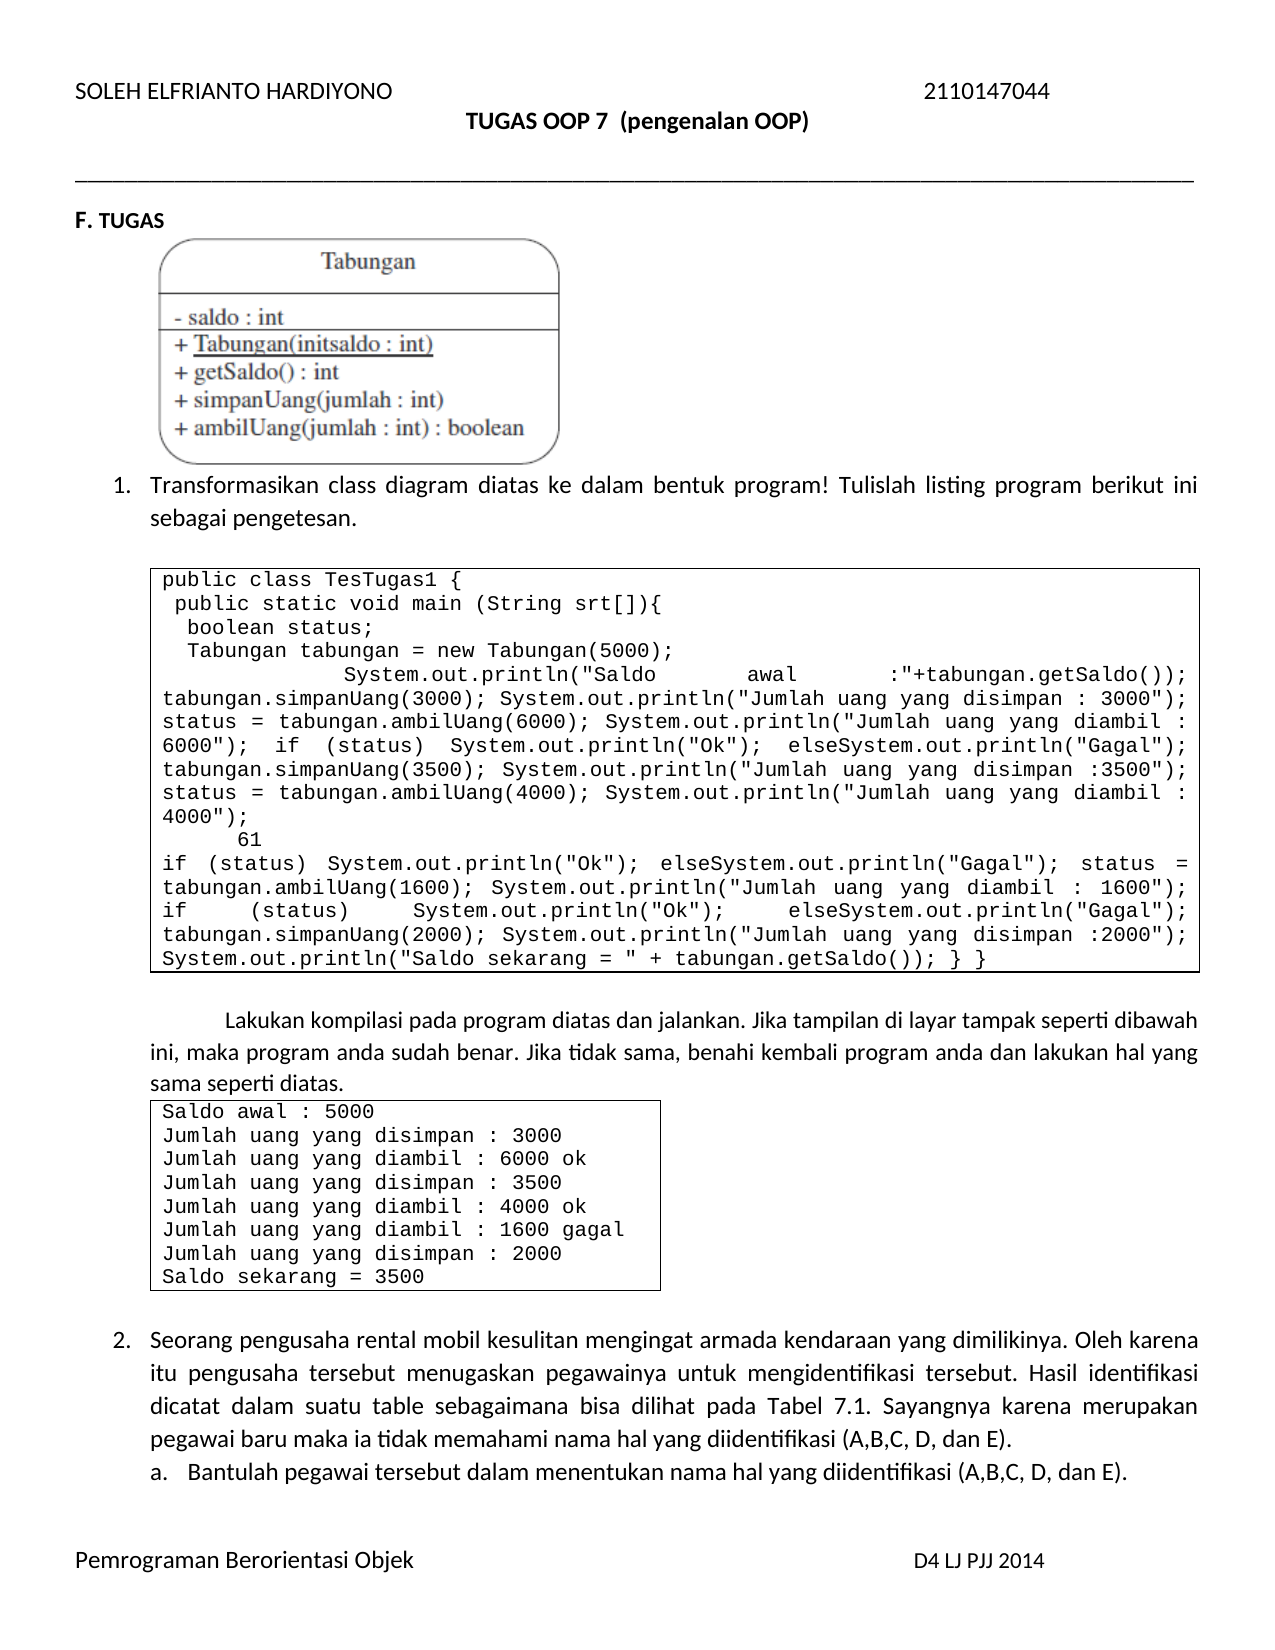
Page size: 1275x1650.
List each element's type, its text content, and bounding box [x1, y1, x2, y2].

list Lakukan kompilasi pada program diatas dan jalankan. Jika tampilan di layar tampak seperti dibawah ini, maka program anda sudah benar. Jika tidak sama, benahi kembali program anda dan lakukan hal yang sama seperti diatas. [150, 1005, 1200, 1098]
text TUGAS OOP 7 (pengenalan OOP) [75, 106, 1200, 136]
list Transformasikan class diagram diatas ke dalam bentuk program! Tulislah listing program berikut ini sebagai pengetesan. [112, 469, 1200, 533]
list Seorang pengusaha rental mobil kesulitan mengingat armada kendaraan yang dimilikinya. Oleh karena itu pengusaha tersebut menugaskan pegawainya untuk mengidentifikasi tersebut. Hasil identifikasi dicatat dalam suatu table sebagaimana bisa dilihat pada Tabel 7.1. Sayangnya karena merupakan pegawai baru maka ia tidak memahami nama hal yang diidentifikasi (A,B,C, D, dan E). [112, 1324, 1200, 1453]
table_header public class TesTugas1 { public static void main (String srt[]){ boolean status; Tabungan tabungan = new Tabungan(5000); System.out.println("Saldo awal :"+tabungan.getSaldo()); tabungan.simpanUang(3000); System.out.println("Jumlah uang yang disimpan : 3000"); status = tabungan.ambilUang(6000); System.out.println("Jumlah uang yang diambil : 6000"); if (status) System.out.println("Ok"); elseSystem.out.println("Gagal"); tabungan.simpanUang(3500); System.out.println("Jumlah uang yang disimpan :3500"); status = tabungan.ambilUang(4000); System.out.println("Jumlah uang yang diambil : 4000"); 61 if (status) System.out.println("Ok"); elseSystem.out.println("Gagal"); status = tabungan.ambilUang(1600); System.out.println("Jumlah uang yang diambil : 1600"); if (status) System.out.println("Ok"); elseSystem.out.println("Gagal"); tabungan.simpanUang(2000); System.out.println("Jumlah uang yang disimpan :2000"); System.out.println("Saldo sekarang = " + tabungan.getSaldo()); } } [151, 569, 1199, 971]
text __________________________________________________________________________________________ [75, 155, 1200, 186]
list Bantulah pegawai tersebut dalam menentukan nama hal yang diidentifikasi (A,B,C, D, dan E). [150, 1456, 1200, 1486]
text F. TUGAS [75, 205, 1200, 235]
table_header Saldo awal : 5000 Jumlah uang yang disimpan : 3000 Jumlah uang yang diambil : 6000 ok Jumlah uang yang disimpan : 3500 Jumlah uang yang diambil : 4000 ok Jumlah uang yang diambil : 1600 gagal Jumlah uang yang disimpan : 2000 Saldo sekarang = 3500 [151, 1101, 660, 1290]
